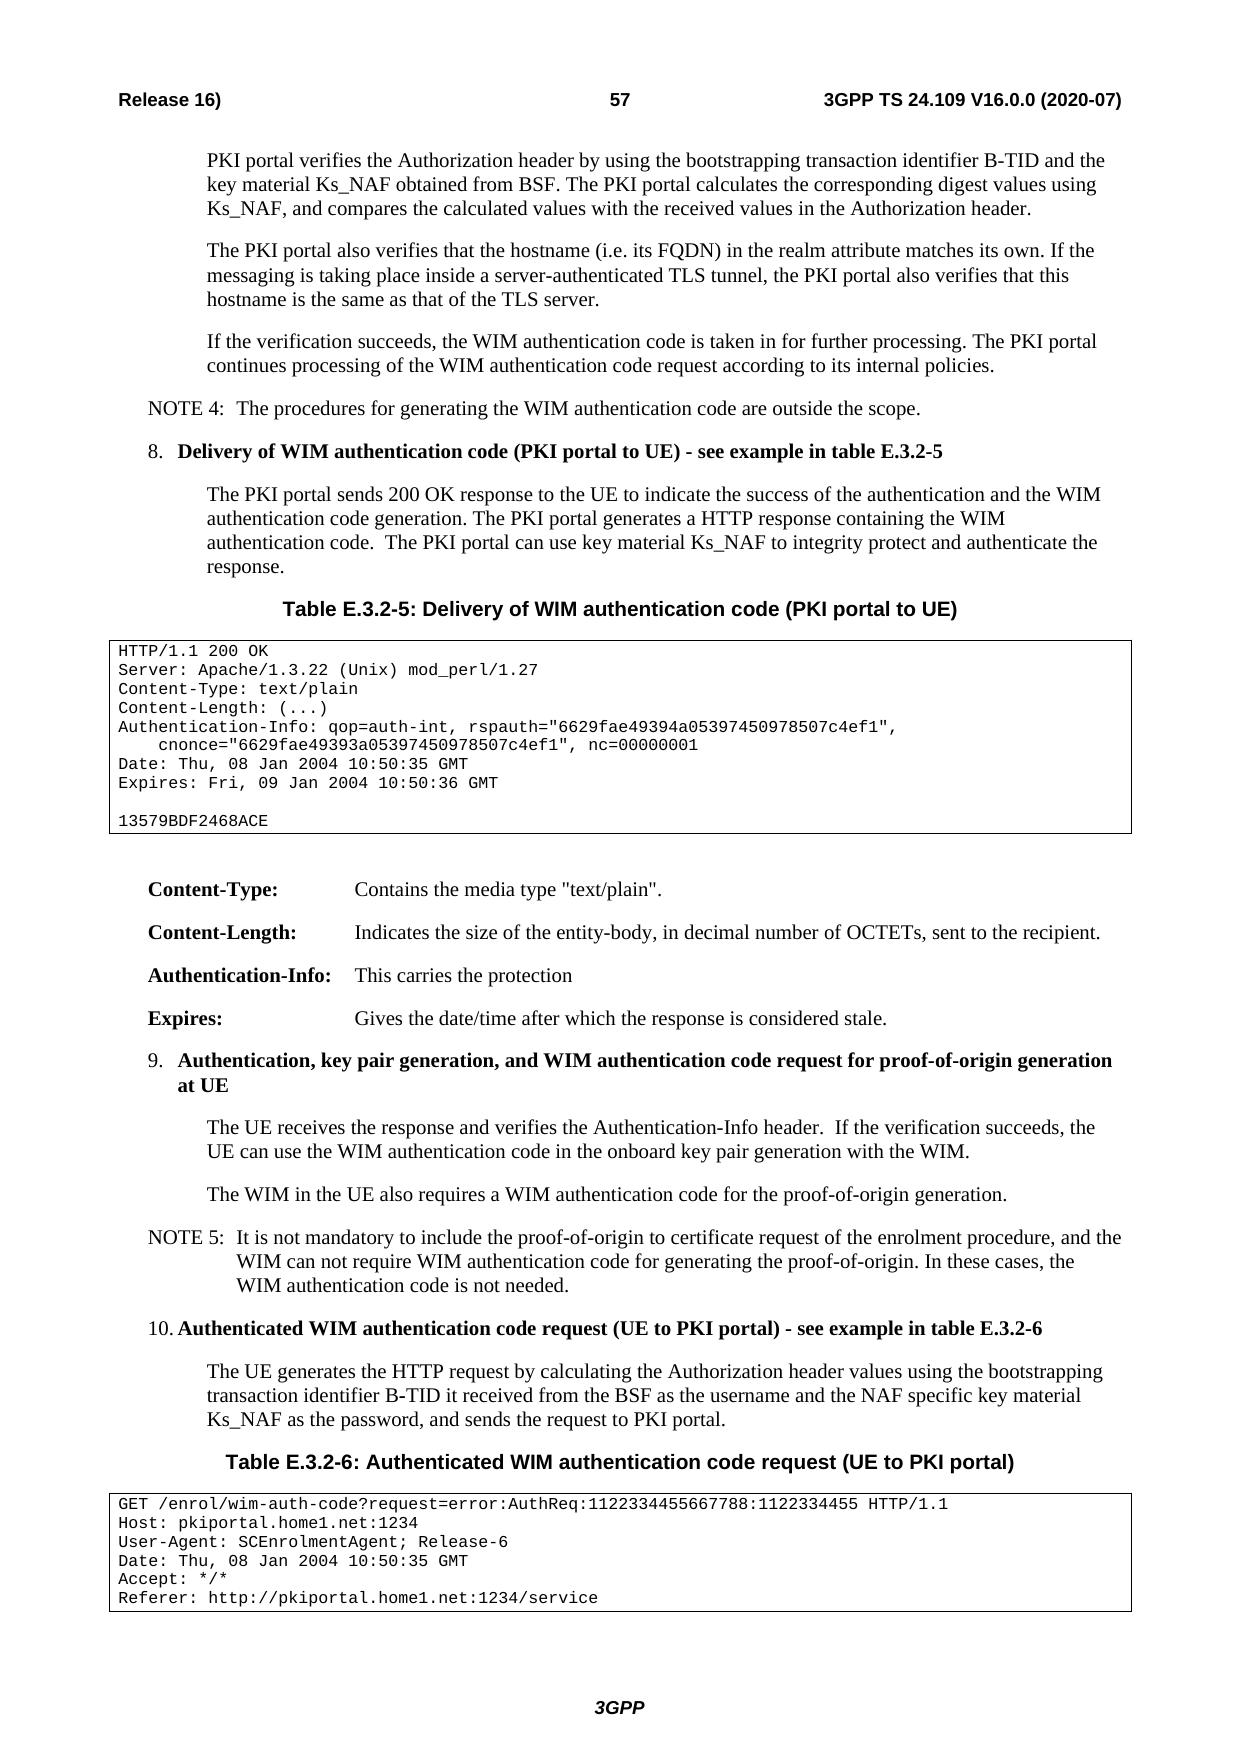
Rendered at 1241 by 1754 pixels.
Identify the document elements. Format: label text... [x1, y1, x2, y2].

text 13579BDF2468ACE [110, 809, 1131, 833]
text The PKI portal also verifies that the hostname (i.e. its FQDN) in the realm attribute matches its own. If the messaging is taking place inside a server-authenticated TLS tunnel, the PKI portal also verifies that this hostname is the same as that of the TLS server. [177, 238, 1122, 311]
text Authentication-Info: qop=auth-int, rspauth="6629fae49394a05397450978507c4ef1", cnonce="6629fae49393a05397450978507c4ef1", nc=00000001 [118, 718, 1122, 756]
text GET /enrol/wim-auth-code?request=error:AuthReq:1122334455667788:1122334455 HTTP/1.1 [110, 1494, 1131, 1514]
text PKI portal verifies the Authorization header by using the bootstrapping transaction identifier B-TID and the key material Ks_NAF obtained from BSF. The PKI portal calculates the corresponding digest values using Ks_NAF, and compares the calculated values with the received values in the Authorization header. [177, 147, 1122, 220]
text Content-Type: Contains the media type "text/plain". [148, 877, 1122, 901]
text The WIM in the UE also requires a WIM authentication code for the proof-of-origin generation. [177, 1182, 1122, 1206]
text 9. Authentication, key pair generation, and WIM authentication code request for proof-of-origin generation at UE [148, 1048, 1122, 1097]
text Host: pkiportal.home1.net:1234 [118, 1514, 1122, 1533]
text Table E.3.2-5: Delivery of WIM authentication code (PKI portal to UE) [118, 597, 1122, 621]
text User-Agent: SCEnrolmentAgent; Release-6 [118, 1533, 1122, 1552]
text Date: Thu, 08 Jan 2004 10:50:35 GMT [118, 756, 1122, 775]
text HTTP/1.1 200 OK [110, 641, 1131, 662]
text Content-Length: Indicates the size of the entity-body, in decimal number of OCTETs, sent to the recipient. [148, 920, 1122, 944]
text Expires: Fri, 09 Jan 2004 10:50:36 GMT [118, 775, 1122, 793]
text 10. Authenticated WIM authentication code request (UE to PKI portal) - see example in table E.3.2-6 [148, 1316, 1122, 1340]
text Expires: Gives the date/time after which the response is considered stale. [148, 1006, 1122, 1030]
text 8. Delivery of WIM authentication code (PKI portal to UE) - see example in table E.3.2-5 [148, 439, 1122, 463]
text NOTE 5: It is not mandatory to include the proof-of-origin to certificate request of the enrolment procedure, and the WIM can not require WIM authentication code for generating the proof-of-origin. In these cases, the WIM authentication code is not needed. [148, 1225, 1122, 1297]
text Referer: http://pkiportal.home1.net:1234/service [110, 1587, 1131, 1611]
text Accept: */* [118, 1571, 1122, 1587]
text If the verification succeeds, the WIM authentication code is taken in for further processing. The PKI portal continues processing of the WIM authentication code request according to its internal policies. [177, 329, 1122, 377]
text NOTE 4: The procedures for generating the WIM authentication code are outside the scope. [148, 396, 1122, 420]
text Authentication-Info: This carries the protection [148, 963, 1122, 987]
text The PKI portal sends 200 OK response to the UE to indicate the success of the authentication and the WIM authentication code generation. The PKI portal generates a HTTP response containing the WIM authentication code. The PKI portal can use key material Ks_NAF to integrity protect and authenticate the response. [177, 482, 1122, 578]
text Date: Thu, 08 Jan 2004 10:50:35 GMT [118, 1552, 1122, 1571]
text Server: Apache/1.3.22 (Unix) mod_perl/1.27 [118, 662, 1122, 680]
text The UE generates the HTTP request by calculating the Authorization header values using the bootstrapping transaction identifier B-TID it received from the BSF as the username and the NAF specific key material Ks_NAF as the password, and sends the request to PKI portal. [177, 1359, 1122, 1431]
text Content-Type: text/plain [118, 680, 1122, 699]
text Table E.3.2-6: Authenticated WIM authentication code request (UE to PKI portal) [118, 1450, 1122, 1474]
text Content-Length: (...) [118, 699, 1122, 718]
text The UE receives the response and verifies the Authentication-Info header. If the verification succeeds, the UE can use the WIM authentication code in the onboard key pair generation with the WIM. [177, 1115, 1122, 1163]
